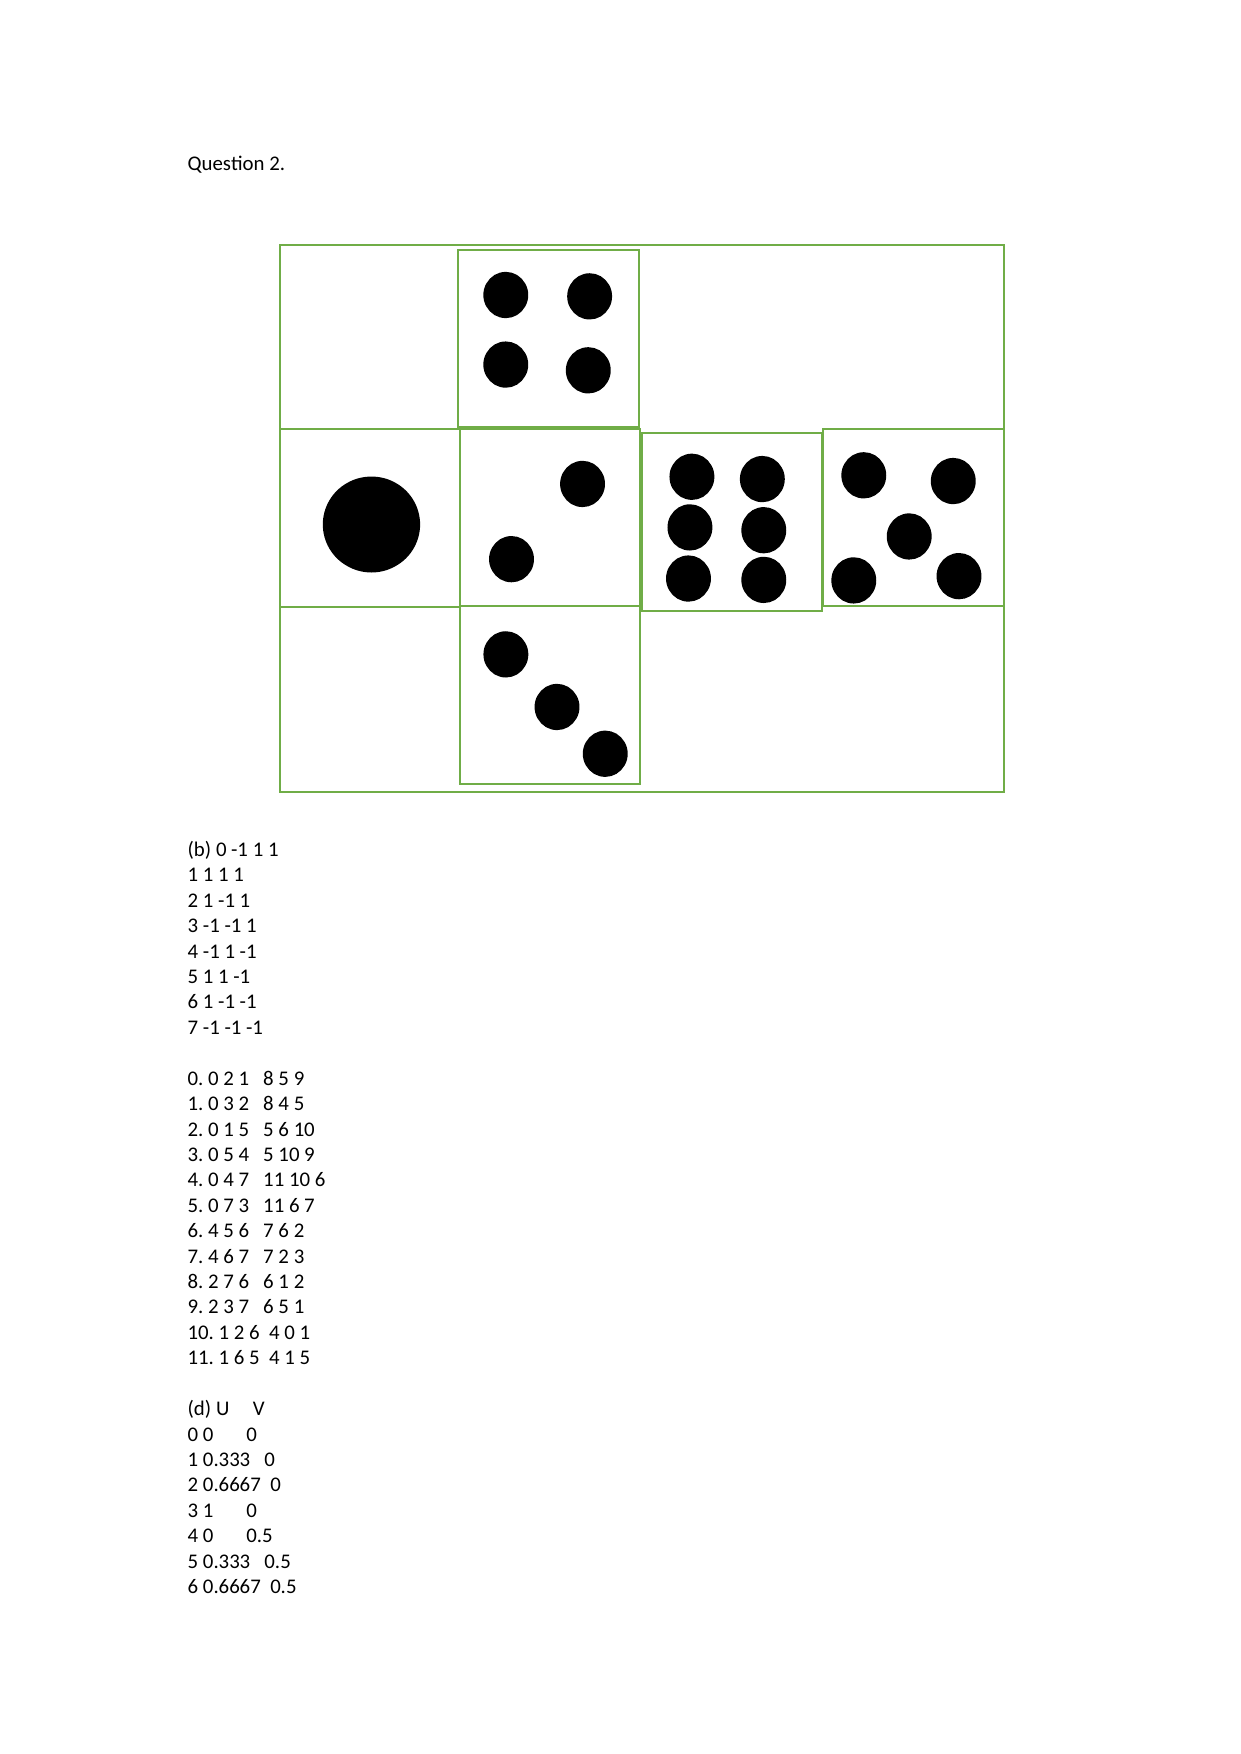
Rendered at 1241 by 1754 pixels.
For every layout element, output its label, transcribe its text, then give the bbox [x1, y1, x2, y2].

list 6 0.6667 0.5 [187, 1573, 1053, 1599]
list (d) U V [187, 1395, 1053, 1421]
list 10. 1 2 6 4 0 1 [187, 1319, 1053, 1344]
list 3 -1 -1 1 [187, 912, 1053, 938]
text Question 2. [187, 150, 1053, 175]
list 0. 0 2 1 8 5 9 [187, 1065, 1053, 1090]
list 7 -1 -1 -1 [187, 1014, 1053, 1039]
list 9. 2 3 7 6 5 1 [187, 1294, 1053, 1319]
list 6 1 -1 -1 [187, 989, 1053, 1014]
list 2 0.6667 0 [187, 1472, 1053, 1497]
list 5. 0 7 3 11 6 7 [187, 1192, 1053, 1217]
list 6. 4 5 6 7 6 2 [187, 1217, 1053, 1243]
list 4 -1 1 -1 [187, 938, 1053, 963]
text 11. 1 6 5 4 1 5 [187, 1344, 1053, 1370]
list 3. 0 5 4 5 10 9 [187, 1141, 1053, 1167]
list 5 0.333 0.5 [187, 1548, 1053, 1573]
list 8. 2 7 6 6 1 2 [187, 1268, 1053, 1294]
list 2. 0 1 5 5 6 10 [187, 1116, 1053, 1141]
list 0 0 0 [187, 1421, 1053, 1446]
list 1. 0 3 2 8 4 5 [187, 1090, 1053, 1116]
list 4 0 0.5 [187, 1522, 1053, 1548]
list 5 1 1 -1 [187, 963, 1053, 989]
list 4. 0 4 7 11 10 6 [187, 1167, 1053, 1192]
list 7. 4 6 7 7 2 3 [187, 1243, 1053, 1268]
list 2 1 -1 1 [187, 887, 1053, 912]
list 3 1 0 [187, 1497, 1053, 1522]
list (b) 0 -1 1 1 [187, 836, 1053, 862]
list 1 0.333 0 [187, 1446, 1053, 1472]
list 1 1 1 1 [187, 862, 1053, 887]
